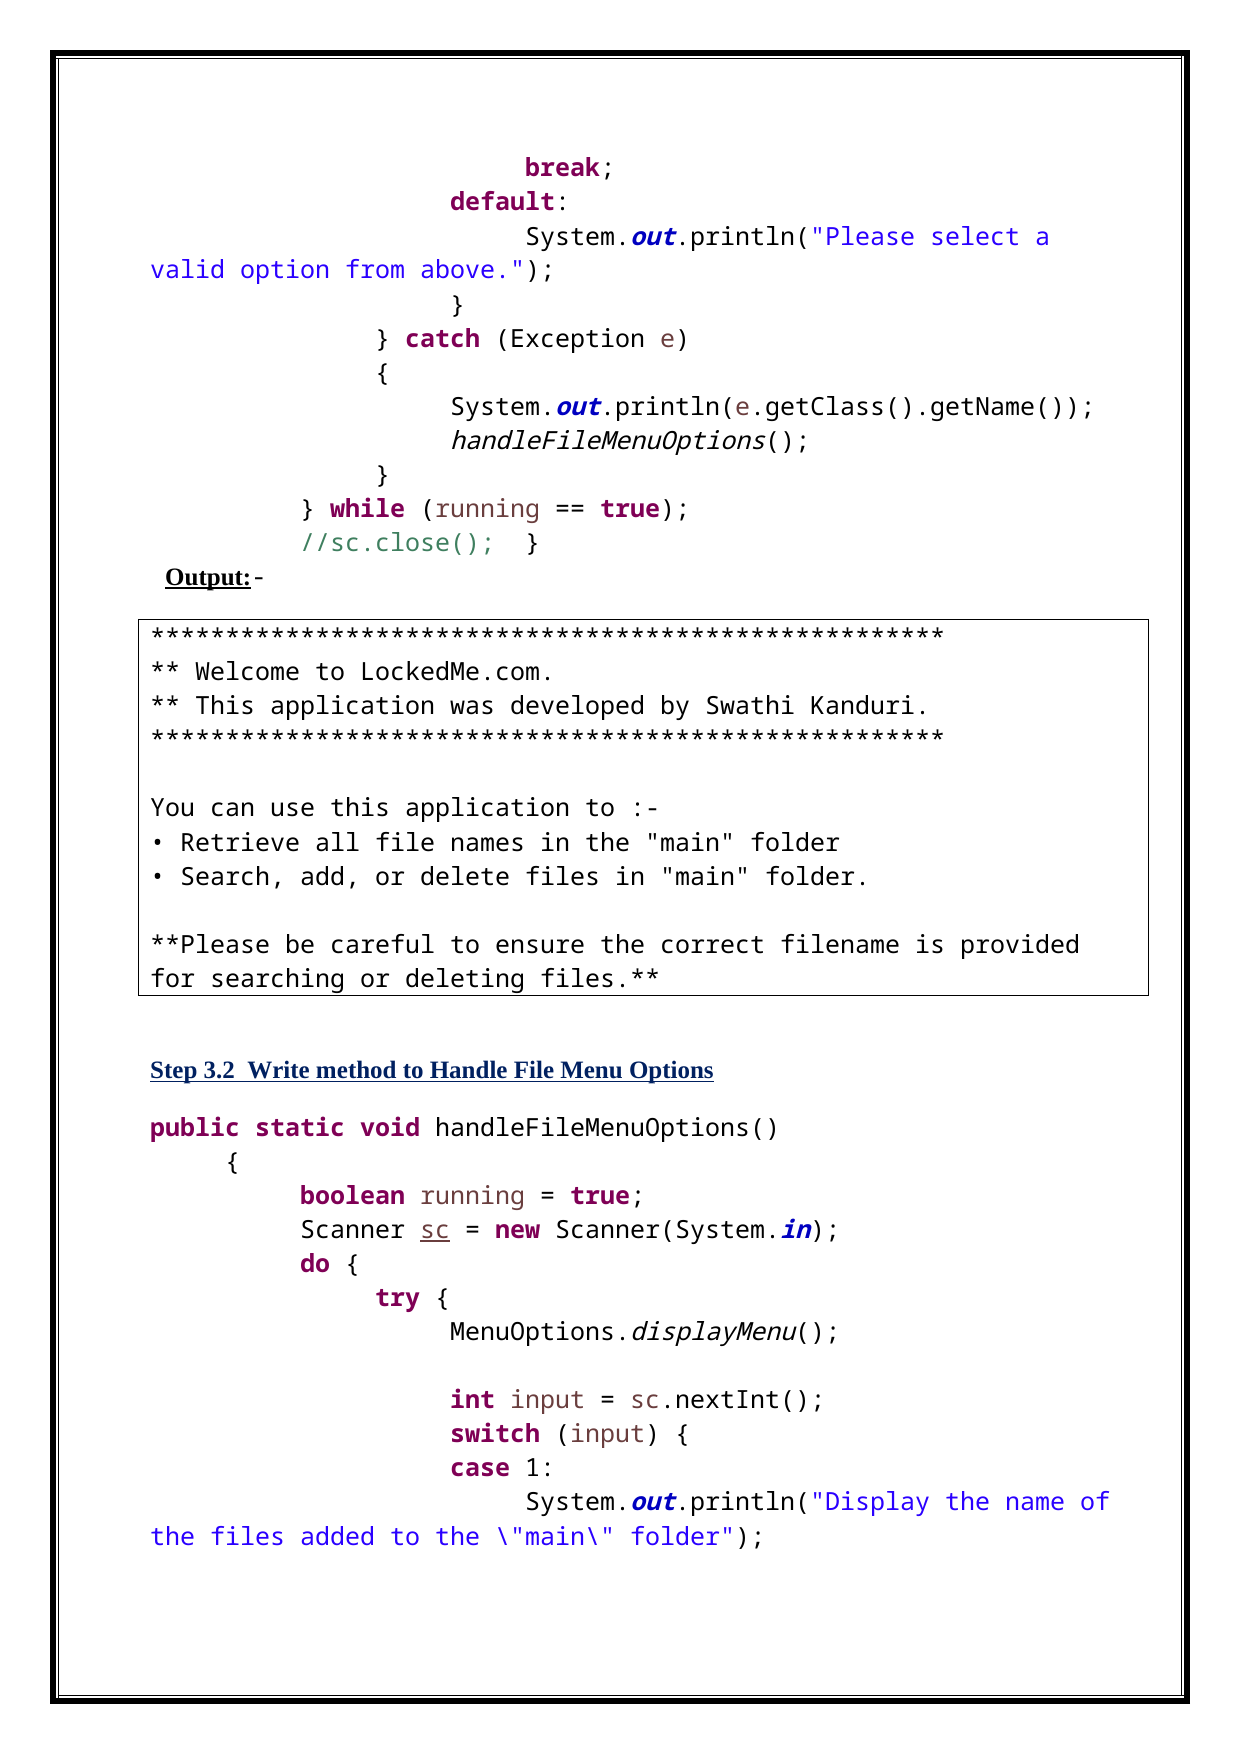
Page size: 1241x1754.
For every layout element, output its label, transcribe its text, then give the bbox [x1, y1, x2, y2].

text } [150, 457, 1137, 491]
text break; [150, 150, 1137, 184]
text Step 3.2 Write method to Handle File Menu Options [150, 1056, 1137, 1084]
text { [150, 354, 1137, 388]
text boolean running = true; [150, 1177, 1137, 1212]
text case 1: [150, 1450, 1137, 1484]
text Output:- [150, 559, 1137, 593]
text int input = sc.nextInt(); [150, 1382, 1137, 1416]
text public static void handleFileMenuOptions() [150, 1109, 1137, 1143]
text { [150, 1143, 1137, 1177]
text switch (input) { [150, 1416, 1137, 1450]
text System.out.println(e.getClass().getName()); [150, 388, 1137, 422]
text do { [150, 1246, 1137, 1280]
text try { [150, 1280, 1137, 1314]
text } catch (Exception e) [150, 320, 1137, 354]
text System.out.println("Please select a valid option from above."); [150, 218, 1137, 286]
text } [150, 286, 1137, 320]
text //sc.close(); } [150, 525, 1137, 559]
text handleFileMenuOptions(); [150, 422, 1137, 457]
text } while (running == true); [150, 491, 1137, 525]
text MenuOptions.displayMenu(); [150, 1314, 1137, 1348]
text Scanner sc = new Scanner(System.in); [150, 1212, 1137, 1246]
text System.out.println("Display the name of the files added to the \"main\" folder"); [150, 1484, 1137, 1552]
text default: [150, 184, 1137, 218]
table_header ***************************************************** ** Welcome to LockedMe.com. ** This application was developed by Swathi Kanduri. ***************************************************** You can use this application to :- • Retrieve all file names in the "main" folder • Search, add, or delete files in "main" folder. **Please be careful to ensure the correct filename is provided for searching or deleting files.** [139, 620, 1148, 994]
